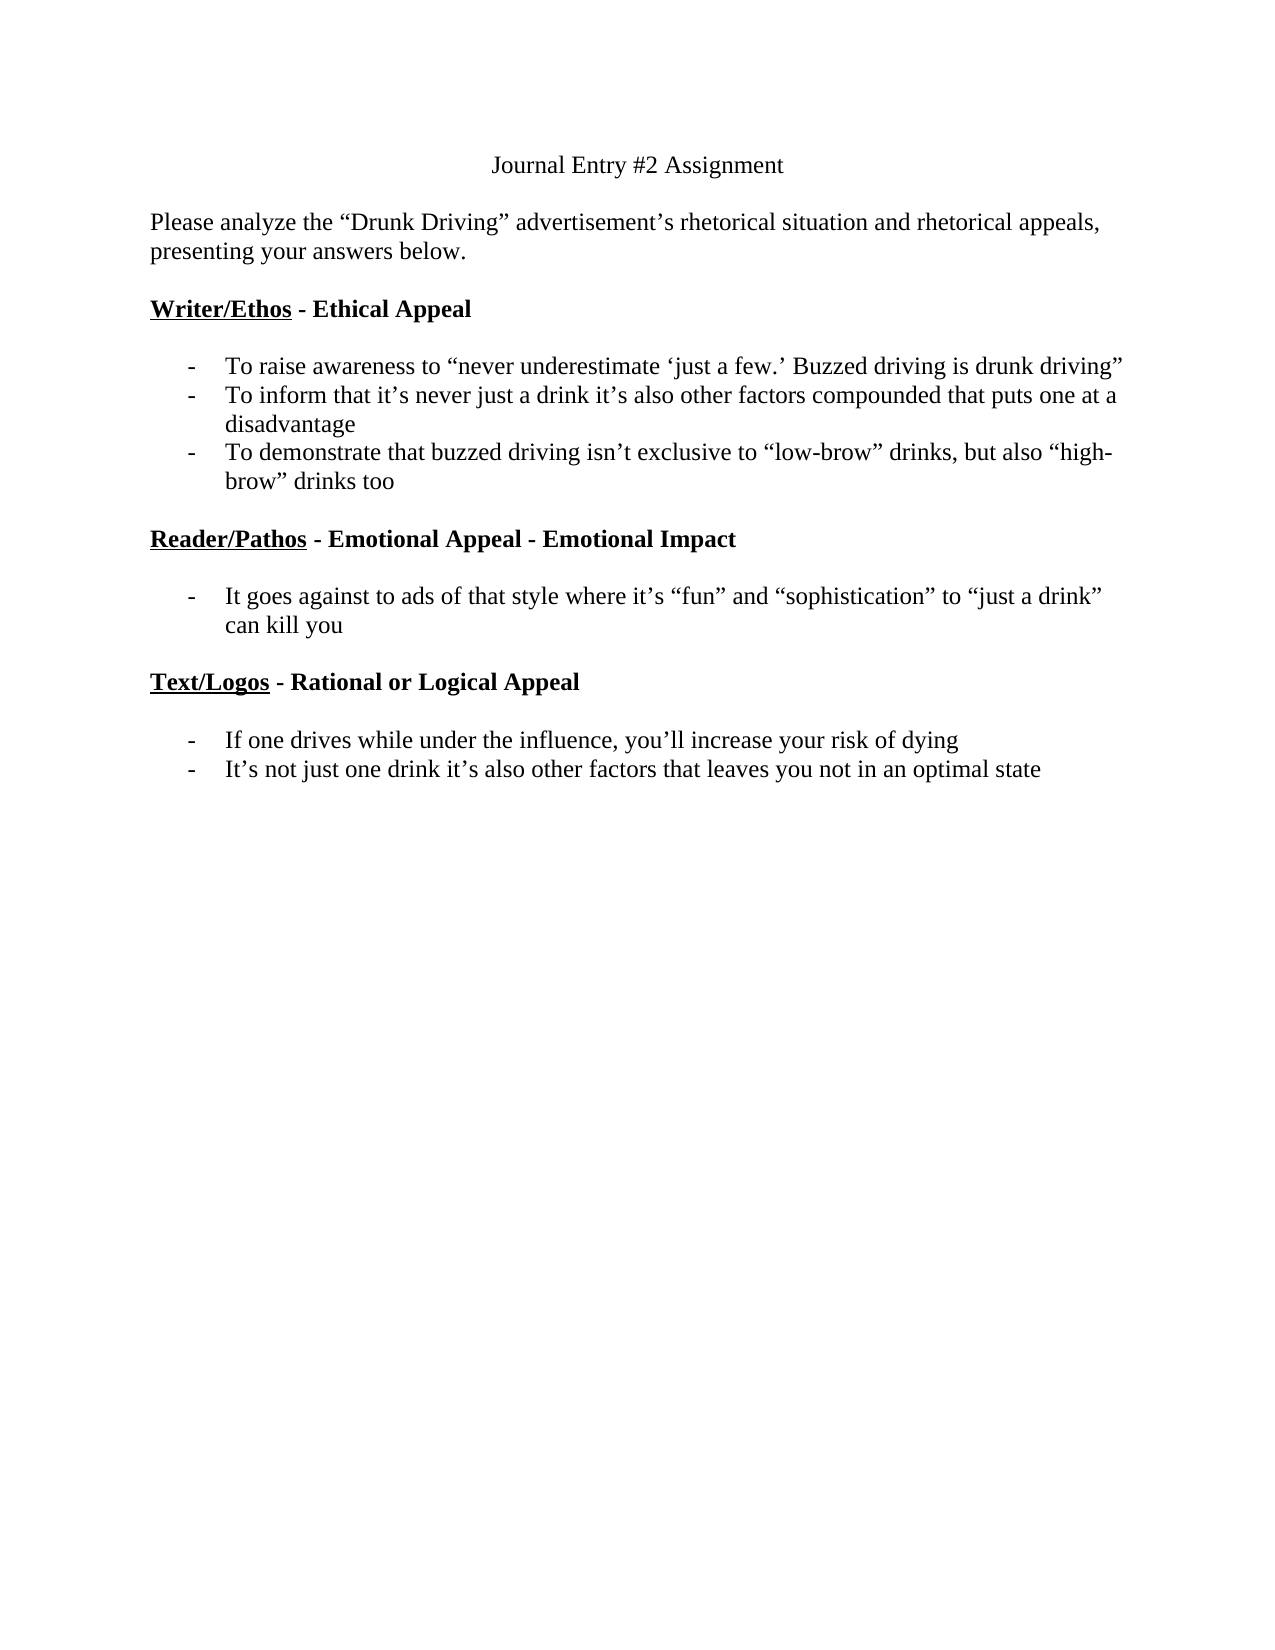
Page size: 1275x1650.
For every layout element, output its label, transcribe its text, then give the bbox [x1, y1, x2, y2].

text Reader/Pathos - Emotional Appeal - Emotional Impact [150, 524, 1125, 552]
text Writer/Ethos - Ethical Appeal [150, 294, 1125, 322]
list It’s not just one drink it’s also other factors that leaves you not in an optimal state [187, 754, 1125, 782]
list To demonstrate that buzzed driving isn’t exclusive to “low-brow” drinks, but also “high-brow” drinks too [187, 437, 1125, 495]
list If one drives while under the influence, you’ll increase your risk of dying [187, 725, 1125, 754]
text Please analyze the “Drunk Driving” advertisement’s rhetorical situation and rhetorical appeals, presenting your answers below. [150, 207, 1125, 265]
text Journal Entry #2 Assignment [150, 150, 1125, 179]
list It goes against to ads of that style where it’s “fun” and “sophistication” to “just a drink” can kill you [187, 581, 1125, 639]
text Text/Logos - Rational or Logical Appeal [150, 667, 1125, 696]
list To raise awareness to “never underestimate ‘just a few.’ Buzzed driving is drunk driving” [187, 351, 1125, 380]
list To inform that it’s never just a drink it’s also other factors compounded that puts one at a disadvantage [187, 380, 1125, 437]
